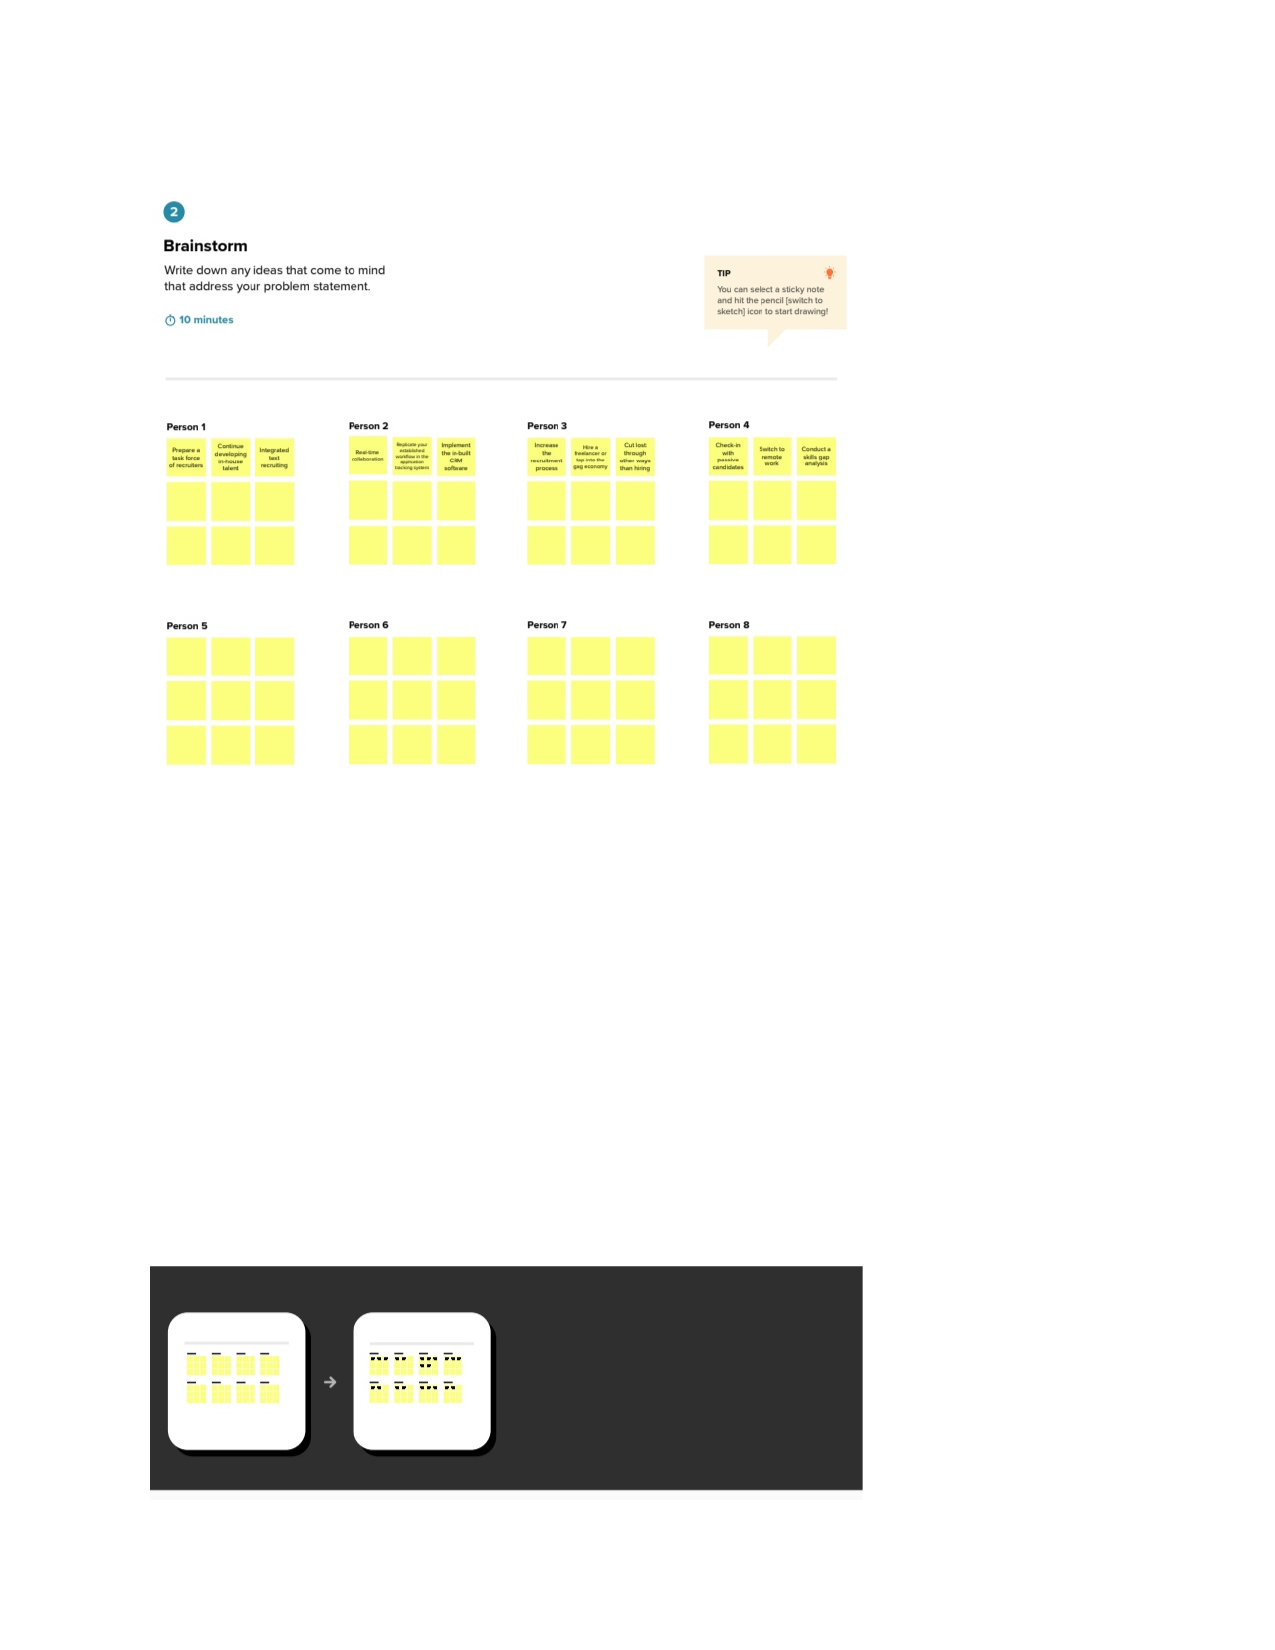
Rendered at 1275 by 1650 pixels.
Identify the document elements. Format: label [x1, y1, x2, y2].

picture [150, 150, 863, 1500]
